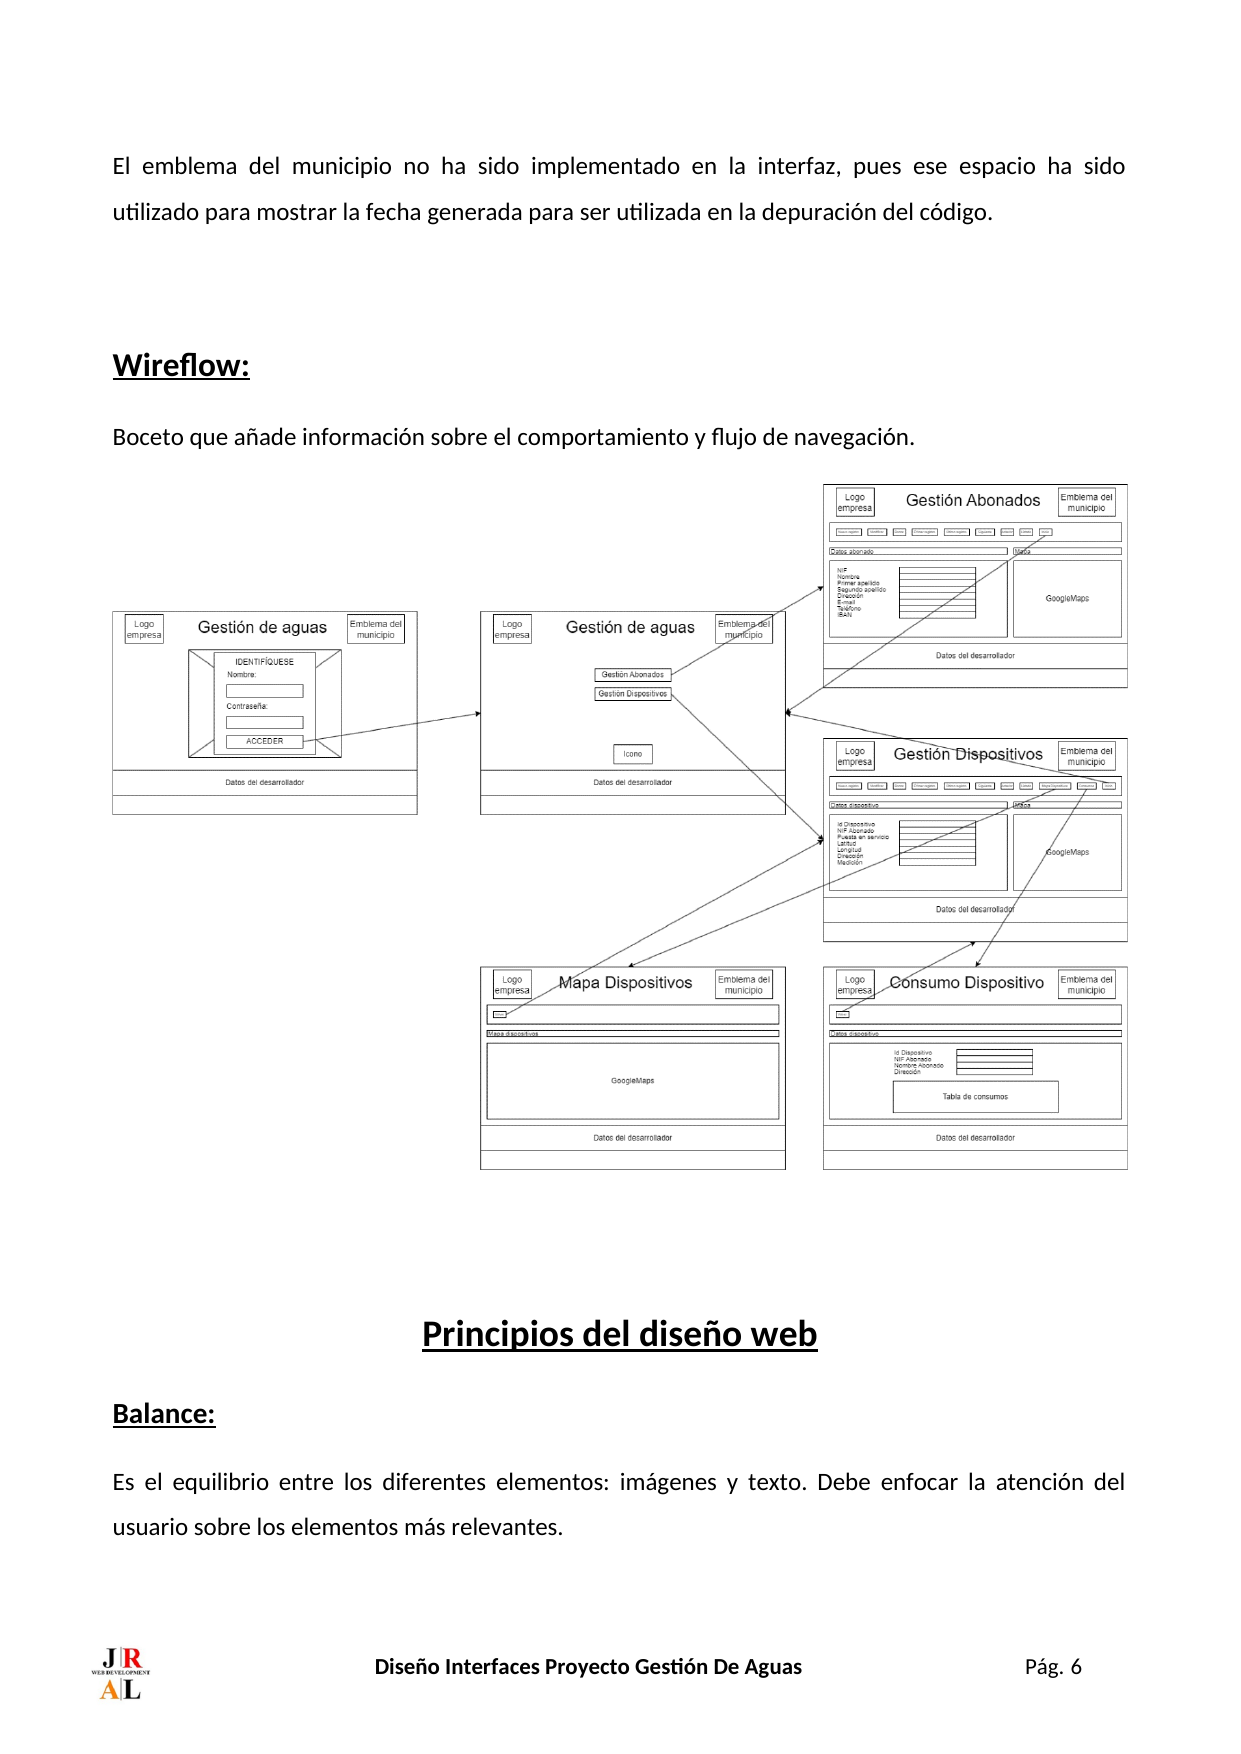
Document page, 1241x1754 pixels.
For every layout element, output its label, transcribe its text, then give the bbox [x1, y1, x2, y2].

text Es el equilibrio entre los diferentes elementos: imágenes y texto. Debe enfocar la atención del usuario sobre los elementos más relevantes. [112, 1466, 1128, 1542]
text Boceto que añade información sobre el comportamiento y flujo de navegación. [112, 421, 1128, 452]
picture [112, 484, 1128, 1170]
text Balance: [112, 1396, 1128, 1431]
text El emblema del municipio no ha sido implementado en la interfaz, pues ese espacio ha sido utilizado para mostrar la fecha generada para ser utilizada en la depuración del código. [112, 150, 1128, 226]
text Principios del diseño web [112, 1310, 1128, 1356]
picture [90, 1641, 152, 1706]
text Wireflow: [112, 343, 1128, 384]
